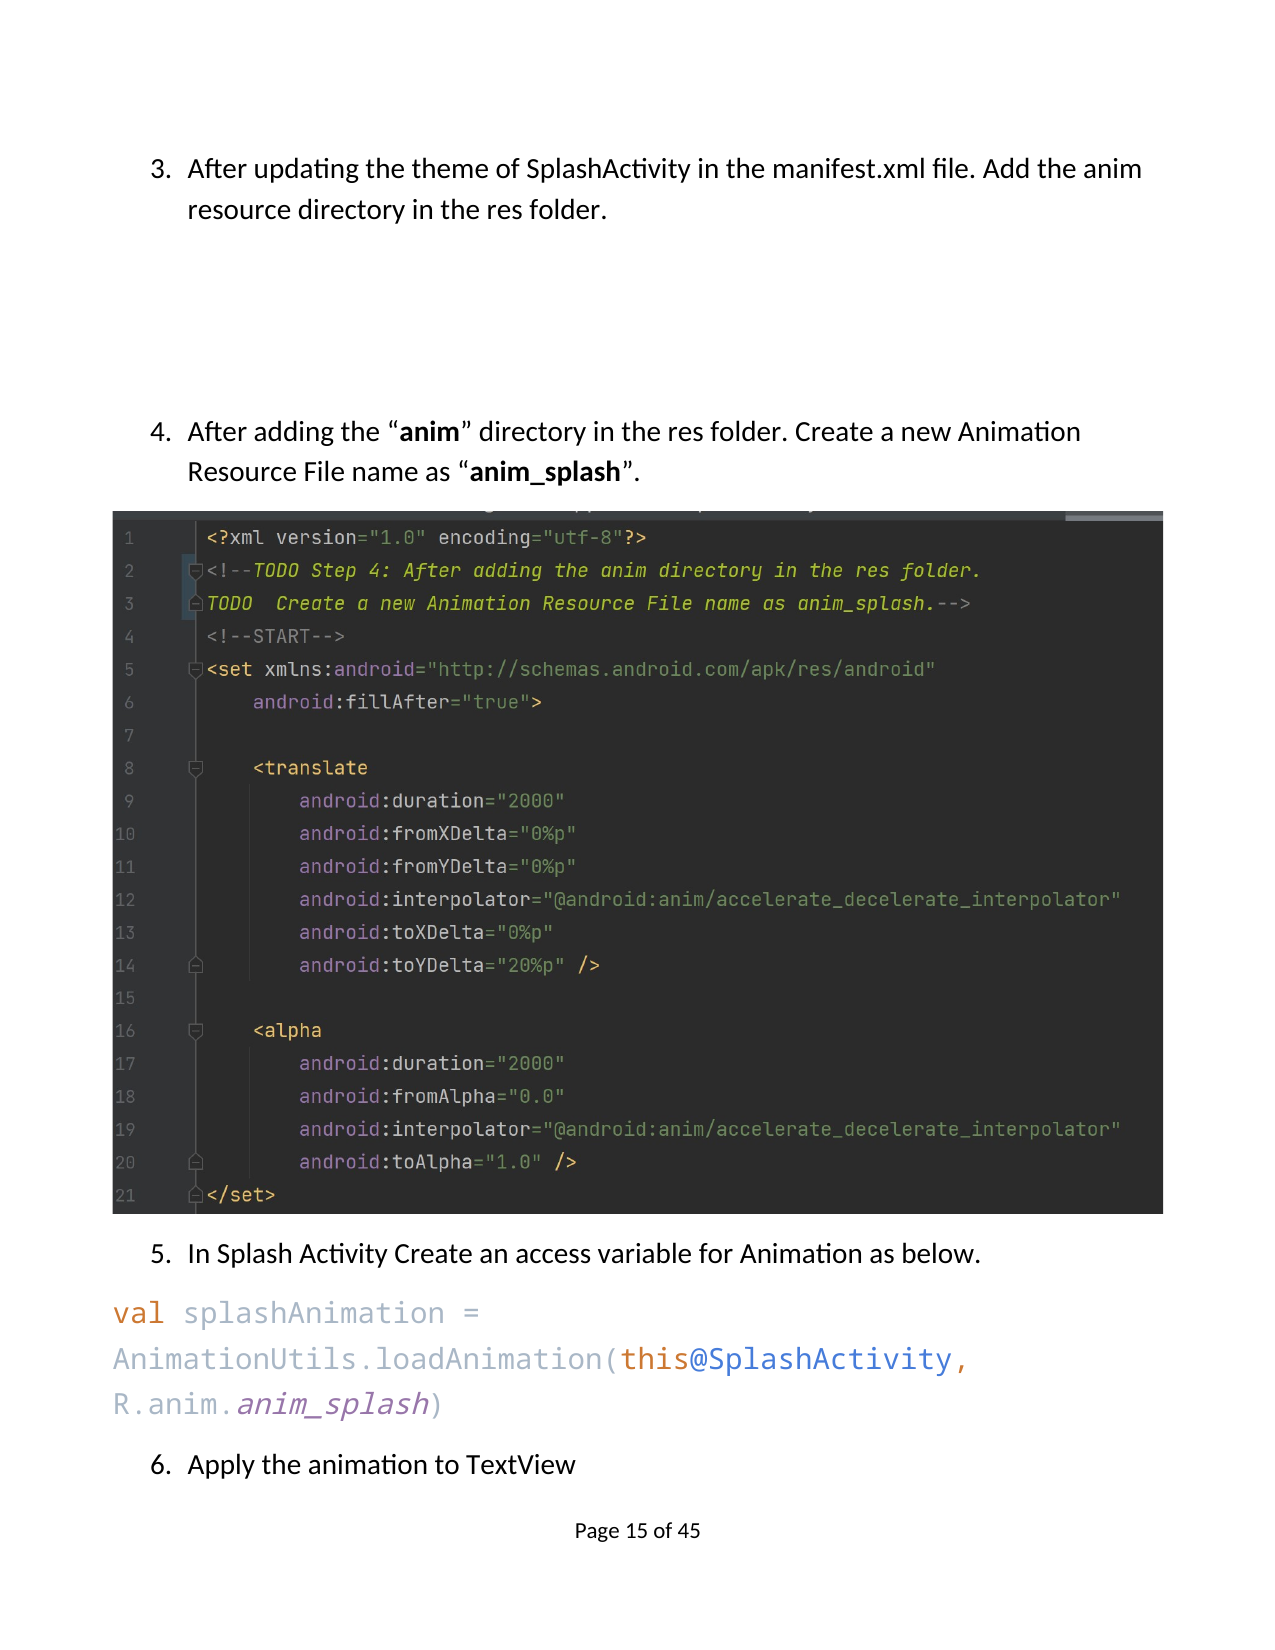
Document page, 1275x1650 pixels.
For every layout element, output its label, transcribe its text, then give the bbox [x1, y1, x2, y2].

text val splashAnimation = AnimationUtils.loadAnimation(this@SplashActivity, R.anim.anim_splash) [112, 1292, 1162, 1423]
list Apply the animation to TextView [150, 1446, 1162, 1481]
list After updating the theme of SplashActivity in the manifest.xml file. Add the anim resource directory in the res folder. [150, 150, 1162, 227]
picture [112, 511, 1164, 1214]
list After adding the “anim” directory in the res folder. Create a new Animation Resource File name as “anim_splash”. [150, 413, 1162, 489]
list In Splash Activity Create an access variable for Animation as below. [150, 1235, 1162, 1270]
